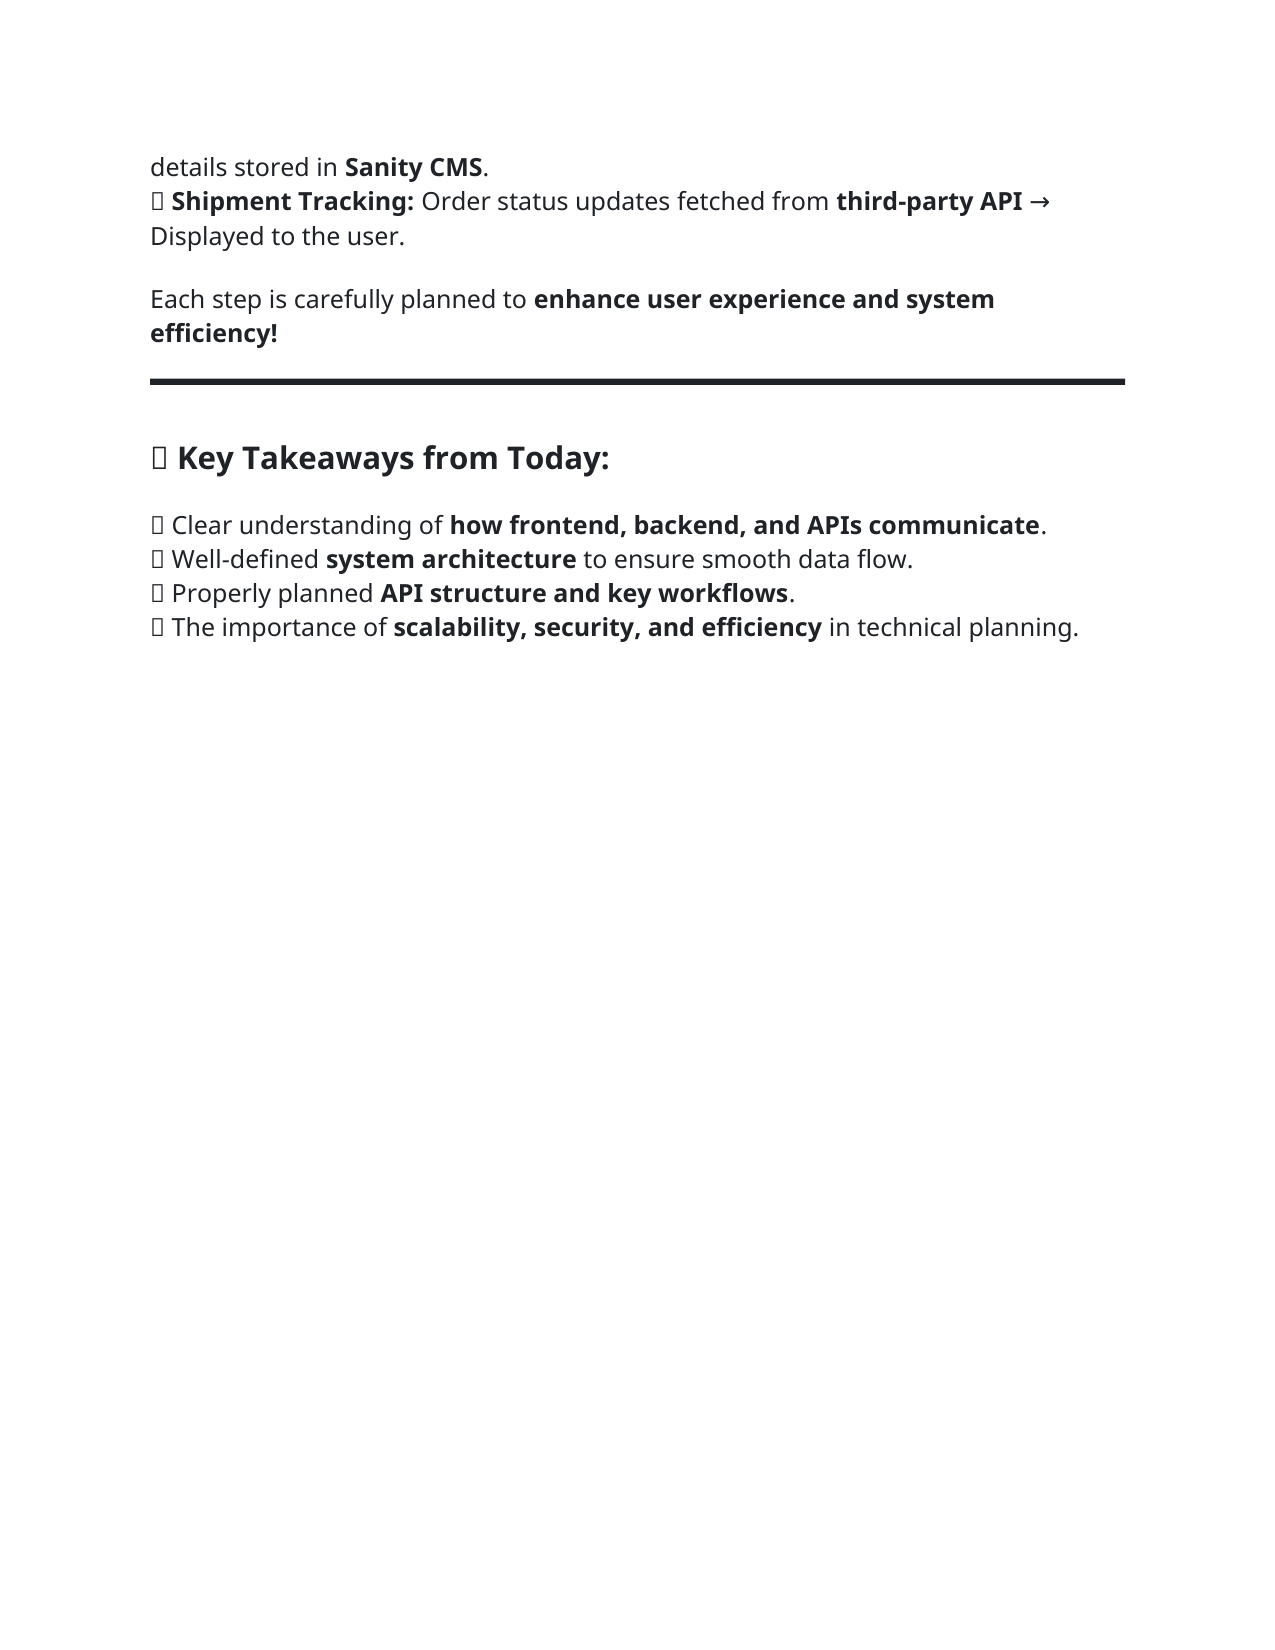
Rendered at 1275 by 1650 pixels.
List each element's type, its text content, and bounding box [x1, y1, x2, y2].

text ✅ Clear understanding of how frontend, backend, and APIs communicate. ✅ Well-defined system architecture to ensure smooth data flow. ✅ Properly planned API structure and key workflows. ✅ The importance of scalability, security, and efficiency in technical planning. [150, 508, 1125, 644]
text Each step is carefully planned to enhance user experience and system efficiency! [150, 281, 1125, 349]
text 📍 Key Takeaways from Today: [150, 436, 1125, 478]
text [150, 150, 1125, 252]
